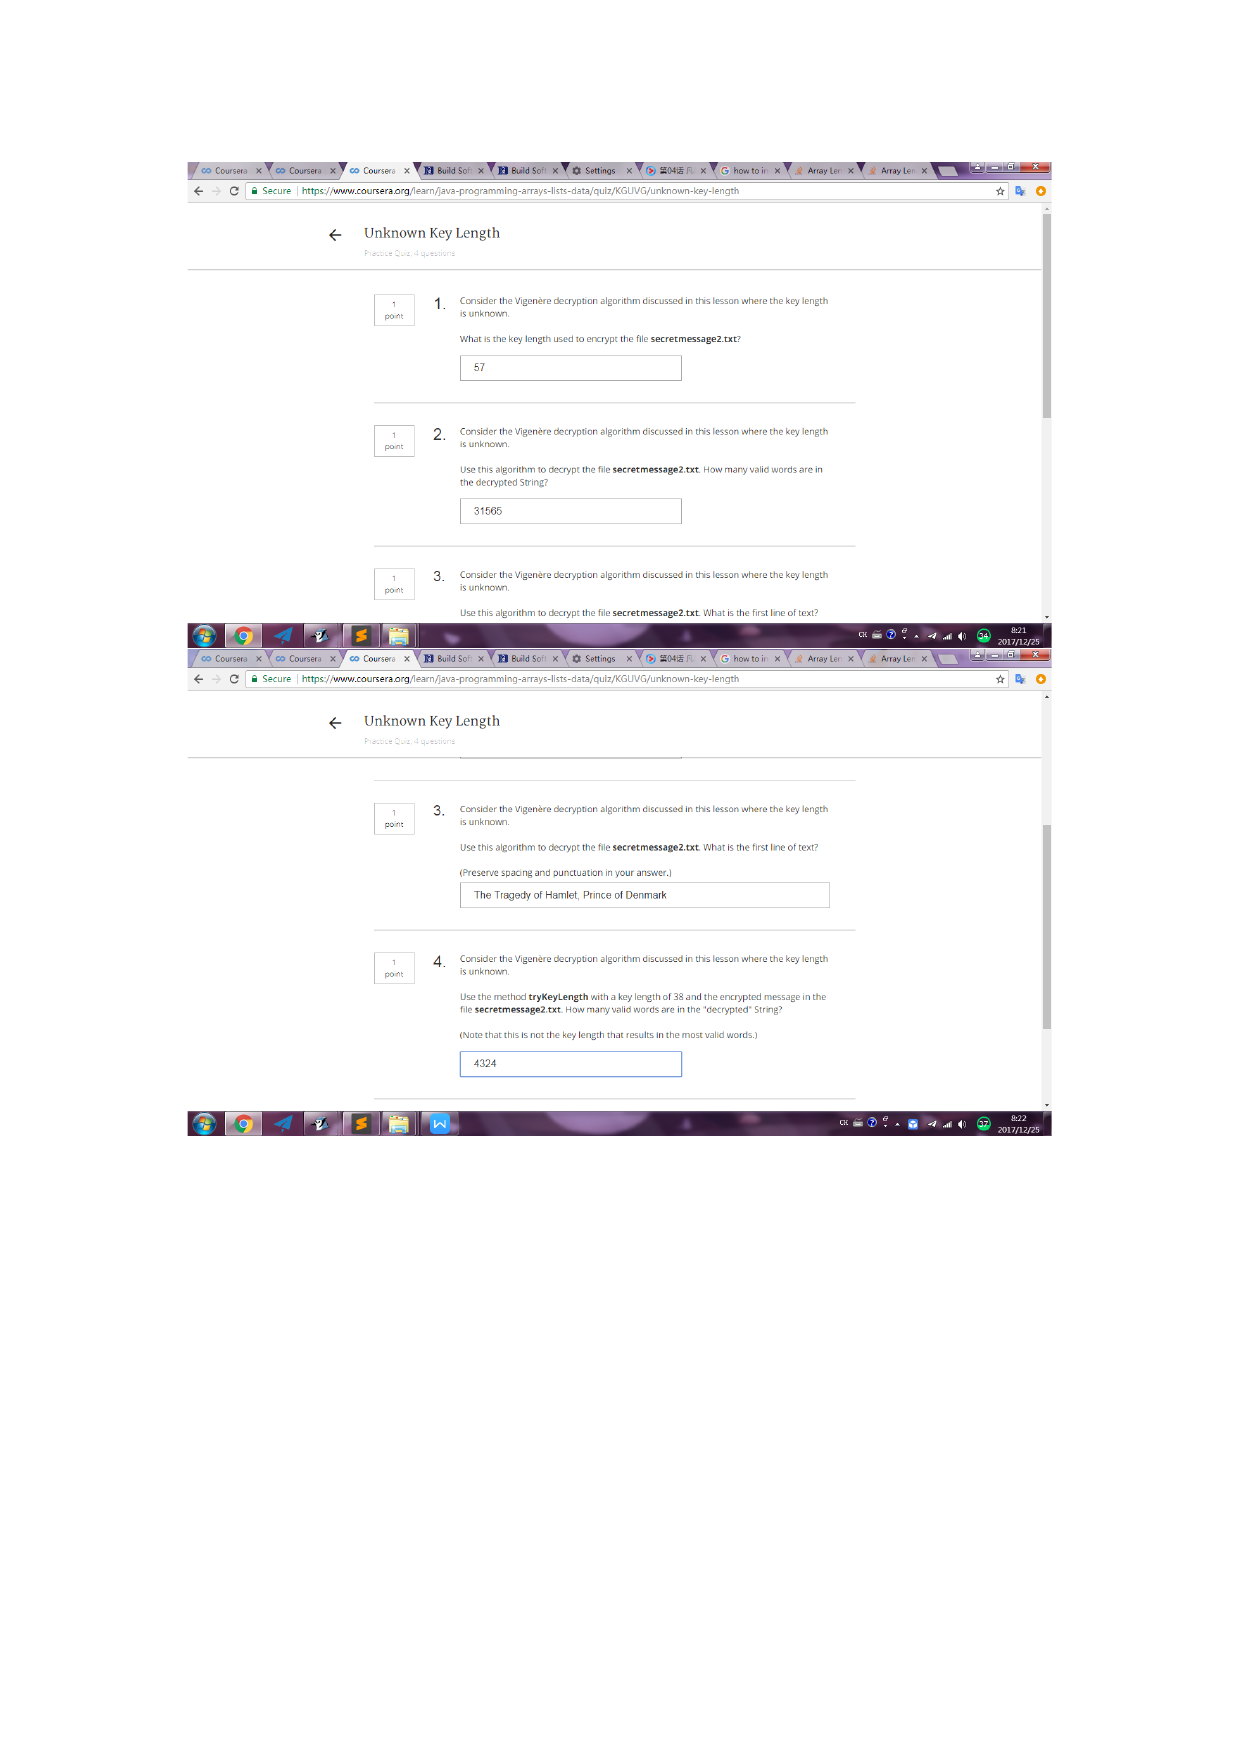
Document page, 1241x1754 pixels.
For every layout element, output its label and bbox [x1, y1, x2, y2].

picture [187, 162, 1052, 648]
picture [187, 649, 1052, 1136]
